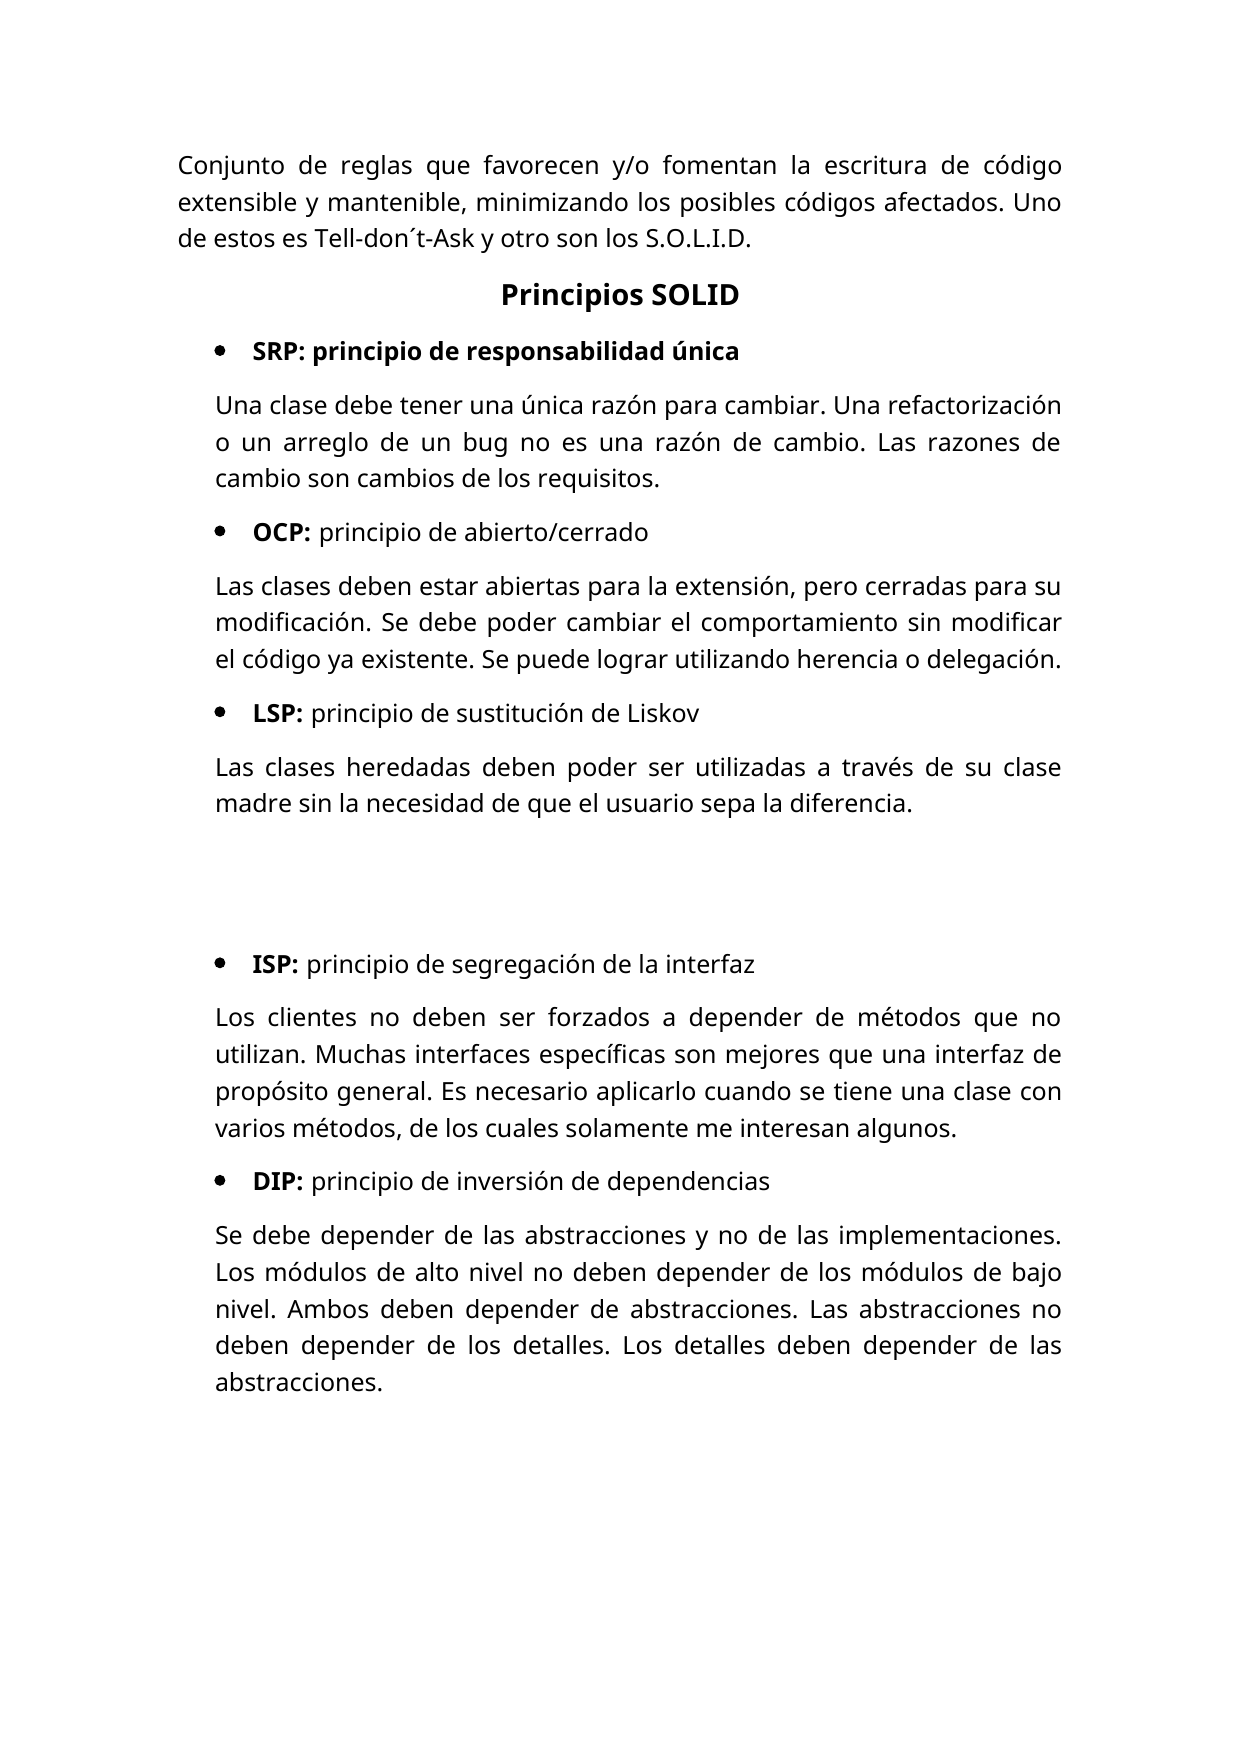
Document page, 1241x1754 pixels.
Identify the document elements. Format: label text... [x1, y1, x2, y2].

list DIP: principio de inversión de dependencias [215, 1164, 1063, 1198]
list SRP: principio de responsabilidad única [215, 334, 1063, 368]
text Se debe depender de las abstracciones y no de las implementaciones. Los módulos de alto nivel no deben depender de los módulos de bajo nivel. Ambos deben depender de abstracciones. Las abstracciones no deben depender de los detalles. Los detalles deben depender de las abstracciones. [215, 1218, 1063, 1399]
list ISP: principio de segregación de la interfaz [215, 946, 1063, 980]
list LSP: principio de sustitución de Liskov [215, 695, 1063, 729]
text Las clases heredadas deben poder ser utilizadas a través de su clase madre sin la necesidad de que el usuario sepa la diferencia. [215, 749, 1063, 820]
text Conjunto de reglas que favorecen y/o fomentan la escritura de código extensible y mantenible, minimizando los posibles códigos afectados. Uno de estos es Tell-don´t-Ask y otro son los S.O.L.I.D. [177, 148, 1063, 255]
list OCP: principio de abierto/cerrado [215, 514, 1063, 548]
text Los clientes no deben ser forzados a depender de métodos que no utilizan. Muchas interfaces específicas son mejores que una interfaz de propósito general. Es necesario aplicarlo cuando se tiene una clase con varios métodos, de los cuales solamente me interesan algunos. [215, 1000, 1063, 1144]
text Una clase debe tener una única razón para cambiar. Una refactorización o un arreglo de un bug no es una razón de cambio. Las razones de cambio son cambios de los requisitos. [215, 387, 1063, 495]
text Principios SOLID [177, 274, 1063, 314]
text Las clases deben estar abiertas para la extensión, pero cerradas para su modificación. Se debe poder cambiar el comportamiento sin modificar el código ya existente. Se puede lograr utilizando herencia o delegación. [215, 568, 1063, 676]
